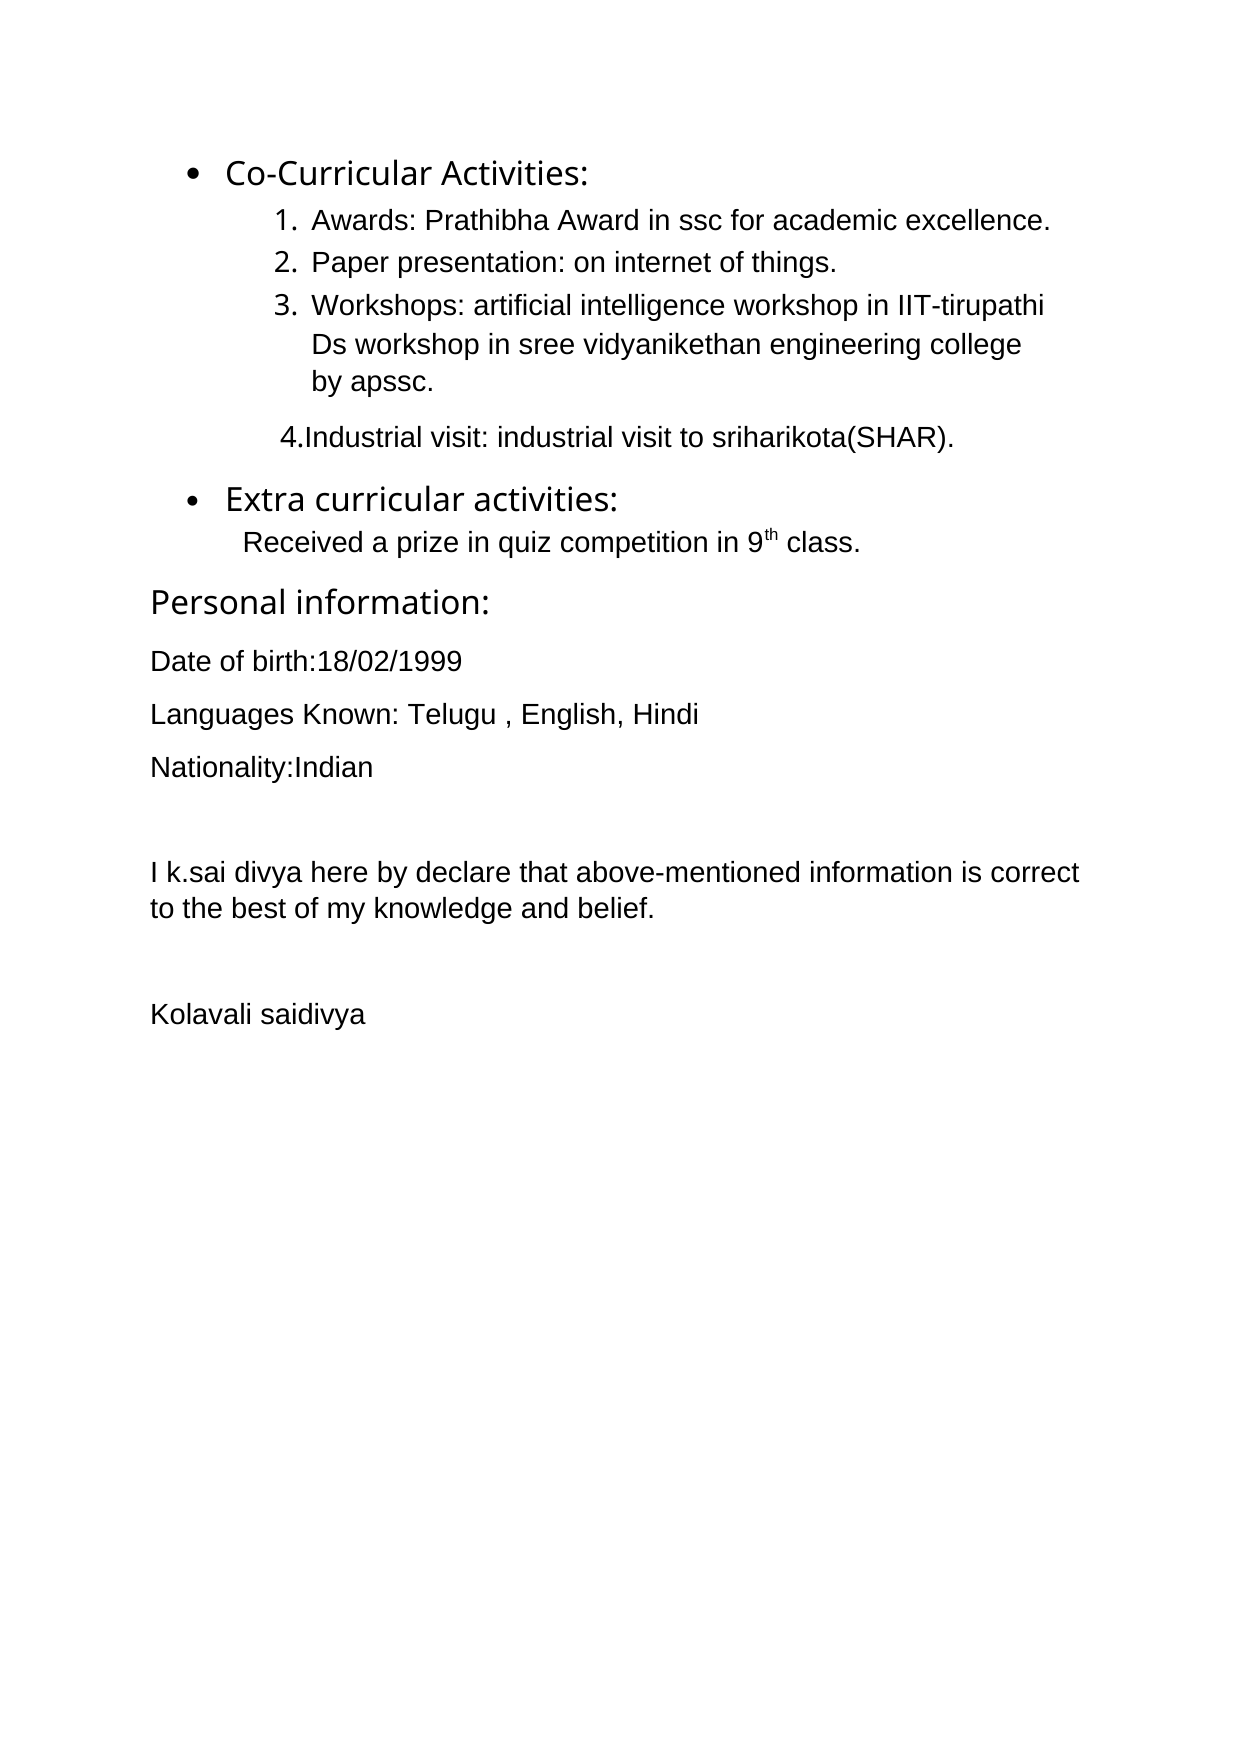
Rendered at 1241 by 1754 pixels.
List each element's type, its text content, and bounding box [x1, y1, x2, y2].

list by apssc. [311, 363, 1090, 397]
list Co-Curricular Activities: [187, 150, 1090, 195]
list Paper presentation: on internet of things. [274, 242, 1090, 281]
list Awards: Prathibha Award in ssc for academic excellence. [274, 199, 1090, 239]
text Languages Known: Telugu , English, Hindi [150, 697, 1090, 731]
list Received a prize in quiz competition in 9th class. [225, 525, 1090, 558]
list Ds workshop in sree vidyanikethan engineering college [311, 327, 1090, 361]
text 4.Industrial visit: industrial visit to sriharikota(SHAR). [150, 416, 1090, 456]
text Personal information: [150, 578, 1090, 624]
list Extra curricular activities: [187, 476, 1090, 521]
text I k.sai divya here by declare that above-mentioned information is correct to the best of my knowledge and belief. [150, 855, 1090, 925]
text Kolavali saidivya [150, 997, 1090, 1031]
text Nationality:Indian [150, 750, 1090, 783]
text Date of birth:18/02/1999 [150, 644, 1090, 678]
list Workshops: artificial intelligence workshop in IIT-tirupathi [274, 284, 1090, 324]
